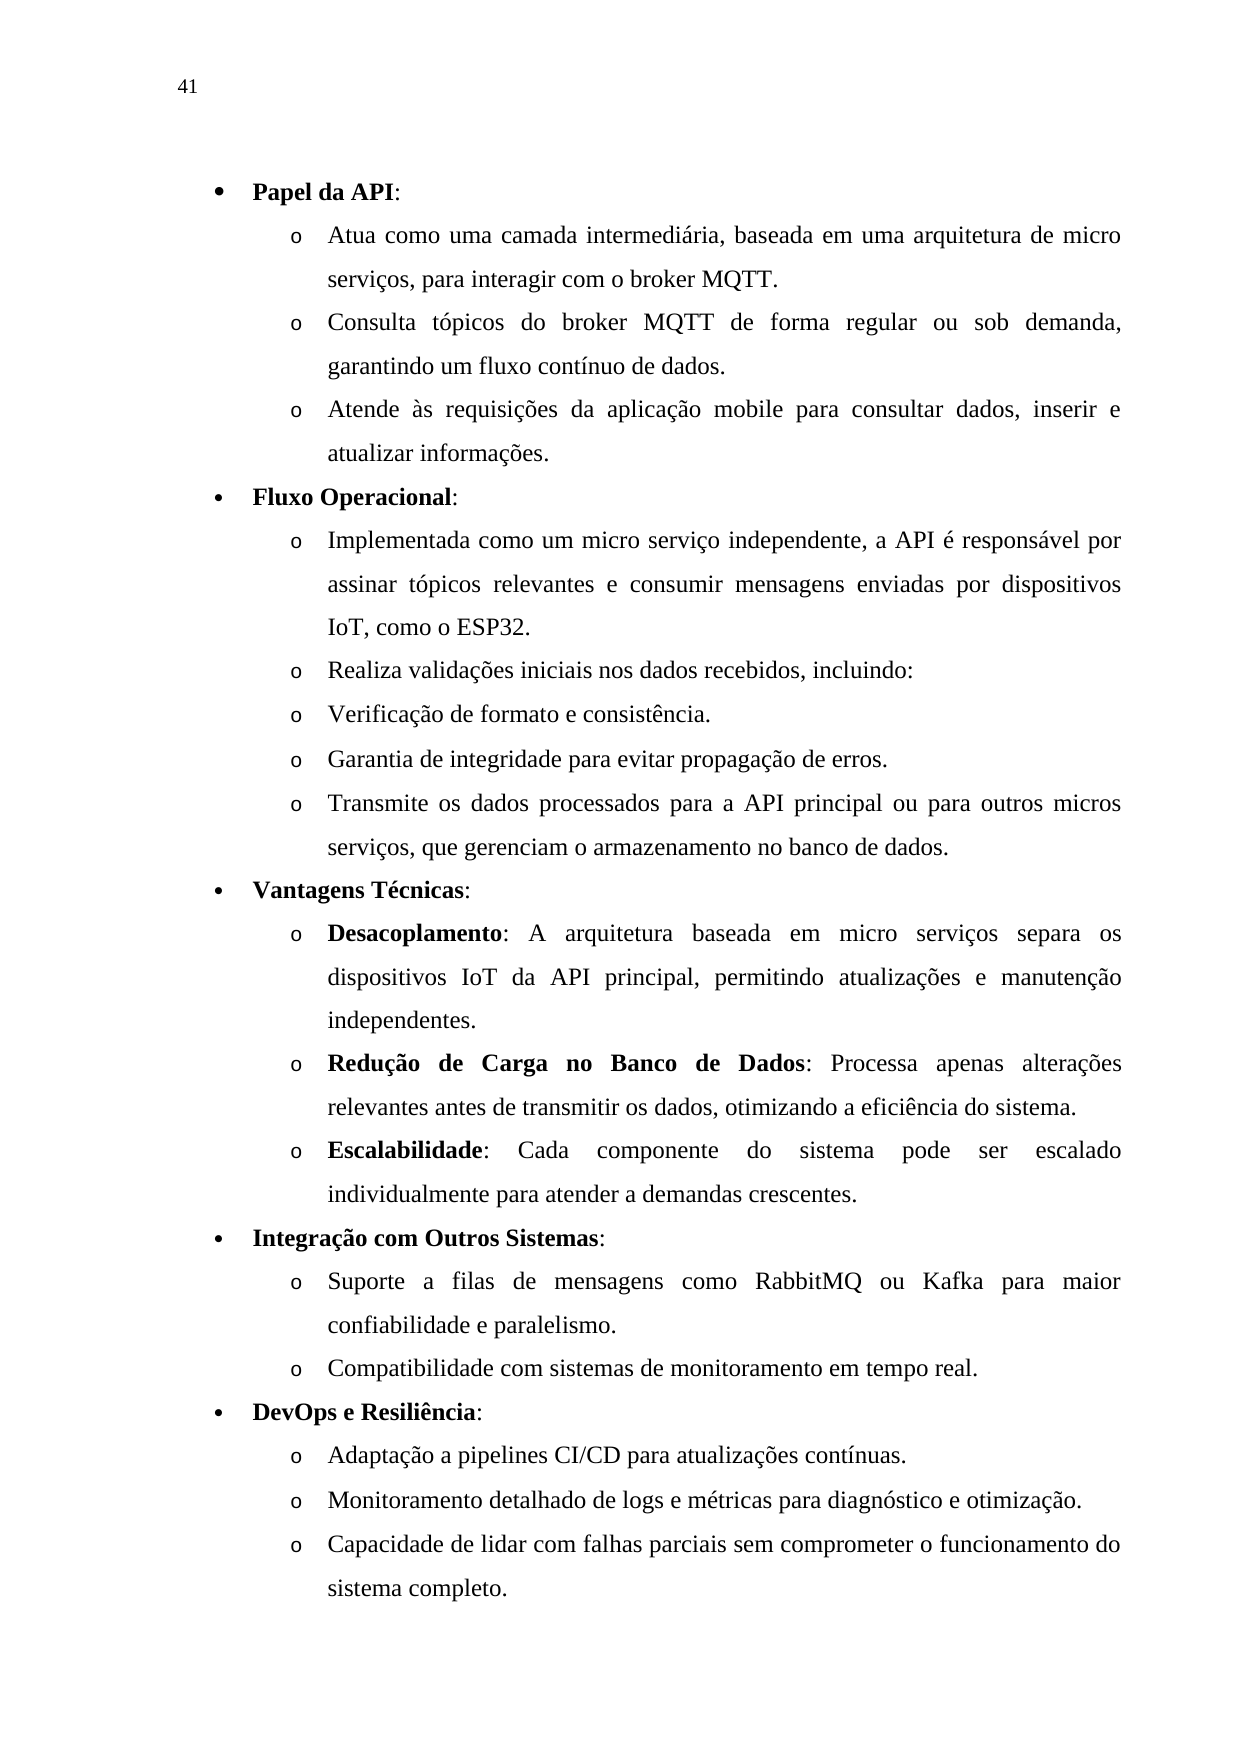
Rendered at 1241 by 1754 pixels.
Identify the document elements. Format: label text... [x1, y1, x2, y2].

list Garantia de integridade para evitar propagação de erros. [290, 744, 1122, 773]
list Atende às requisições da aplicação mobile para consultar dados, inserir e atualizar informações. [290, 394, 1122, 467]
list Verificação de formato e consistência. [290, 699, 1122, 729]
list Adaptação a pipelines CI/CD para atualizações contínuas. [290, 1440, 1122, 1470]
list Fluxo Operacional: [215, 482, 1122, 510]
list Redução de Carga no Banco de Dados: Processa apenas alterações relevantes antes de transmitir os dados, otimizando a eficiência do sistema. [290, 1048, 1122, 1121]
list Escalabilidade: Cada componente do sistema pode ser escalado individualmente para atender a demandas crescentes. [290, 1136, 1122, 1208]
list Papel da API: [215, 177, 1122, 206]
list Monitoramento detalhado de logs e métricas para diagnóstico e otimização. [290, 1485, 1122, 1514]
list Consulta tópicos do broker MQTT de forma regular ou sob demanda, garantindo um fluxo contínuo de dados. [290, 307, 1122, 380]
list Realiza validações iniciais nos dados recebidos, incluindo: [290, 655, 1122, 684]
list Suporte a filas de mensagens como RabbitMQ ou Kafka para maior confiabilidade e paralelismo. [290, 1266, 1122, 1338]
list Implementada como um micro serviço independente, a API é responsável por assinar tópicos relevantes e consumir mensagens enviadas por dispositivos IoT, como o ESP32. [290, 525, 1122, 641]
list Vantagens Técnicas: [215, 875, 1122, 904]
list Integração com Outros Sistemas: [215, 1223, 1122, 1251]
list Compatibilidade com sistemas de monitoramento em tempo real. [290, 1353, 1122, 1382]
list Transmite os dados processados para a API principal ou para outros micros serviços, que gerenciam o armazenamento no banco de dados. [290, 788, 1122, 861]
list Capacidade de lidar com falhas parciais sem comprometer o funcionamento do sistema completo. [290, 1529, 1122, 1602]
list Desacoplamento: A arquitetura baseada em micro serviços separa os dispositivos IoT da API principal, permitindo atualizações e manutenção independentes. [290, 918, 1122, 1034]
list Atua como uma camada intermediária, baseada em uma arquitetura de micro serviços, para interagir com o broker MQTT. [290, 220, 1122, 293]
list DevOps e Resiliência: [215, 1397, 1122, 1426]
